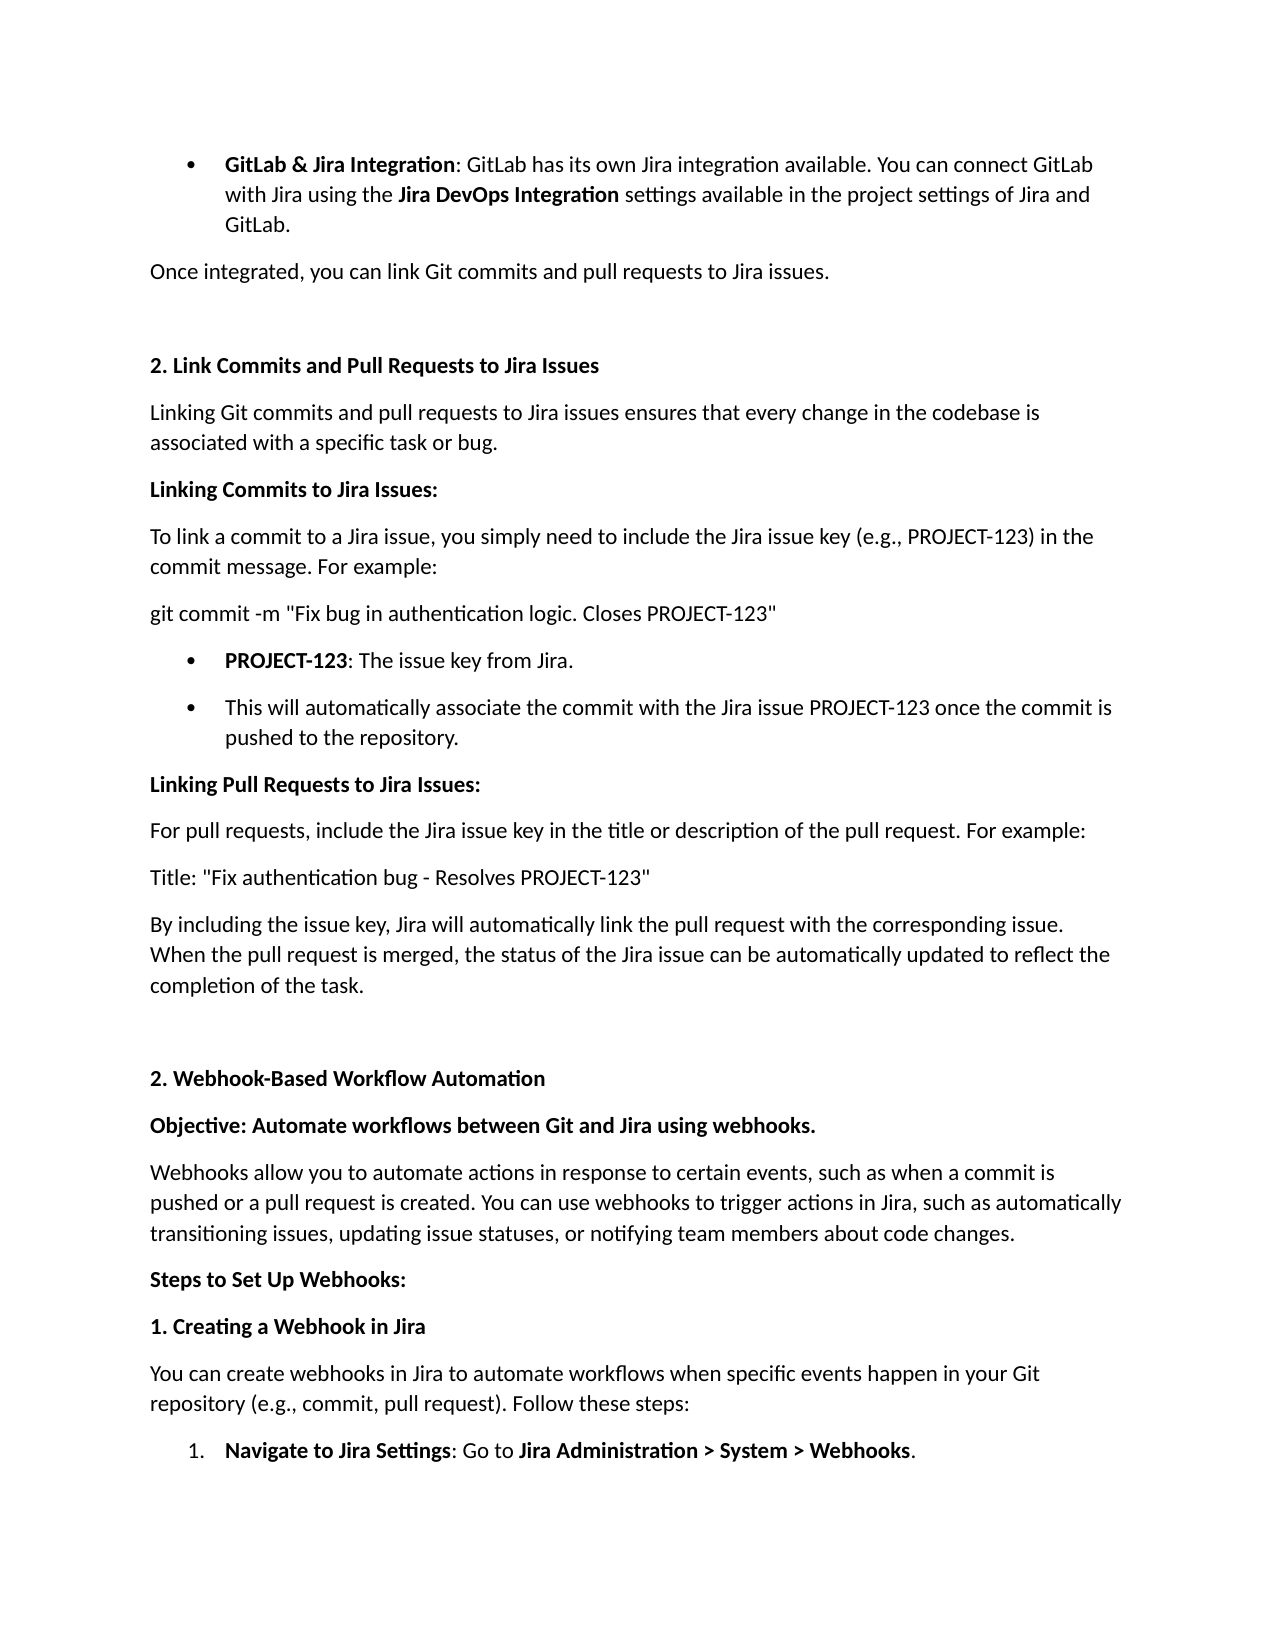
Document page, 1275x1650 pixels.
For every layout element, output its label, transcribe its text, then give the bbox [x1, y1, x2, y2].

list GitLab & Jira Integration: GitLab has its own Jira integration available. You can connect GitLab with Jira using the Jira DevOps Integration settings available in the project settings of Jira and GitLab. [187, 150, 1125, 238]
text To link a commit to a Jira issue, you simply need to include the Jira issue key (e.g., PROJECT-123) in the commit message. For example: [150, 522, 1125, 580]
text For pull requests, include the Jira issue key in the title or description of the pull request. For example: [150, 817, 1125, 845]
text 2. Webhook-Based Workflow Automation [150, 1064, 1125, 1093]
text 2. Link Commits and Pull Requests to Jira Issues [150, 351, 1125, 379]
list Navigate to Jira Settings: Go to Jira Administration > System > Webhooks. [187, 1436, 1125, 1464]
text Once integrated, you can link Git commits and pull requests to Jira issues. [150, 257, 1125, 285]
list PROJECT-123: The issue key from Jira. [187, 646, 1125, 674]
text You can create webhooks in Jira to automate workflows when specific events happen in your Git repository (e.g., commit, pull request). Follow these steps: [150, 1359, 1125, 1418]
text Webhooks allow you to automate actions in response to certain events, such as when a commit is pushed or a pull request is created. You can use webhooks to trigger actions in Jira, such as automatically transitioning issues, updating issue statuses, or notifying team members about code changes. [150, 1158, 1125, 1247]
text Objective: Automate workflows between Git and Jira using webhooks. [150, 1111, 1125, 1139]
text Linking Pull Requests to Jira Issues: [150, 770, 1125, 798]
text By including the issue key, Jira will automatically link the pull request with the corresponding issue. When the pull request is merged, the status of the Jira issue can be automatically updated to reflect the completion of the task. [150, 910, 1125, 999]
text Linking Commits to Jira Issues: [150, 475, 1125, 503]
list This will automatically associate the commit with the Jira issue PROJECT-123 once the commit is pushed to the repository. [187, 693, 1125, 751]
text Steps to Set Up Webhooks: [150, 1266, 1125, 1294]
text git commit -m "Fix bug in authentication logic. Closes PROJECT-123" [150, 599, 1125, 627]
text Title: "Fix authentication bug - Resolves PROJECT-123" [150, 863, 1125, 892]
text Linking Git commits and pull requests to Jira issues ensures that every change in the codebase is associated with a specific task or bug. [150, 398, 1125, 456]
text 1. Creating a Webhook in Jira [150, 1312, 1125, 1341]
